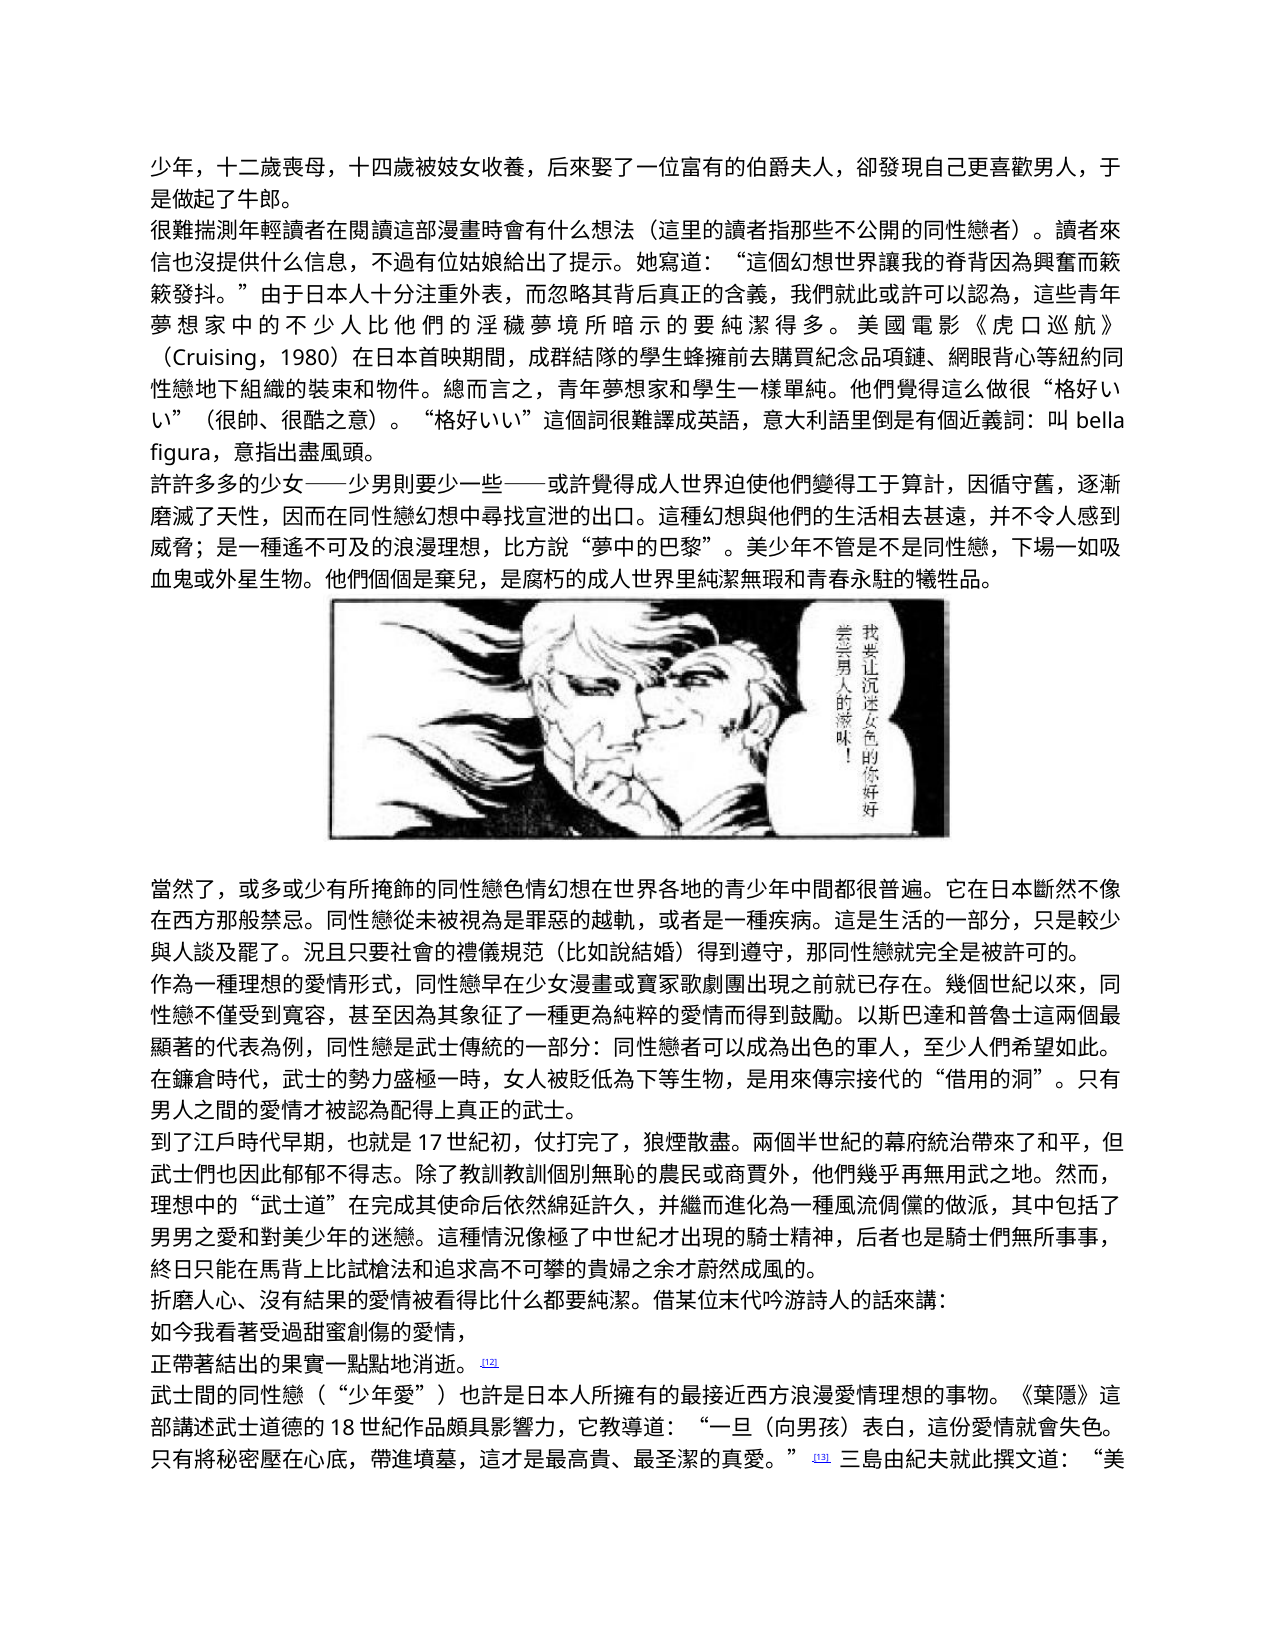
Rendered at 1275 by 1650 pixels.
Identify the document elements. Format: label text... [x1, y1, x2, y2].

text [150, 150, 1125, 213]
picture [322, 593, 953, 842]
text 如今我看著受過甜蜜創傷的愛情， [150, 1315, 1125, 1347]
text 很難揣測年輕讀者在閱讀這部漫畫時會有什么想法（這里的讀者指那些不公開的同性戀者）。讀者來信也沒提供什么信息，不過有位姑娘給出了提示。她寫道：“這個幻想世界讓我的脊背因為興奮而簌簌發抖。”由于日本人十分注重外表，而忽略其背后真正的含義，我們就此或許可以認為，這些青年夢想家中的不少人比他們的淫穢夢境所暗示的要純潔得多。美國電影《虎口巡航》（Cruising，1980）在日本首映期間，成群結隊的學生蜂擁前去購買紀念品項鏈、網眼背心等紐約同性戀地下組織的裝束和物件。總而言之，青年夢想家和學生一樣單純。他們覺得這么做很“格好いい”（很帥、很酷之意）。“格好いい”這個詞很難譯成英語，意大利語里倒是有個近義詞：叫bella figura，意指出盡風頭。 [150, 213, 1125, 467]
text 當然了，或多或少有所掩飾的同性戀色情幻想在世界各地的青少年中間都很普遍。它在日本斷然不像在西方那般禁忌。同性戀從未被視為是罪惡的越軌，或者是一種疾病。這是生活的一部分，只是較少與人談及罷了。況且只要社會的禮儀規范（比如說結婚）得到遵守，那同性戀就完全是被許可的。 [150, 872, 1125, 967]
text 許許多多的少女——少男則要少一些——或許覺得成人世界迫使他們變得工于算計，因循守舊，逐漸磨滅了天性，因而在同性戀幻想中尋找宣泄的出口。這種幻想與他們的生活相去甚遠，并不令人感到威脅；是一種遙不可及的浪漫理想，比方說“夢中的巴黎”。美少年不管是不是同性戀，下場一如吸血鬼或外星生物。他們個個是棄兒，是腐朽的成人世界里純潔無瑕和青春永駐的犧牲品。 [150, 467, 1125, 594]
text 正帶著結出的果實一點點地消逝。 [12] [150, 1347, 1125, 1378]
text 折磨人心、沒有結果的愛情被看得比什么都要純潔。借某位末代吟游詩人的話來講： [150, 1283, 1125, 1315]
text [150, 1378, 1125, 1473]
text 到了江戶時代早期，也就是17世紀初，仗打完了，狼煙散盡。兩個半世紀的幕府統治帶來了和平，但武士們也因此郁郁不得志。除了教訓教訓個別無恥的農民或商賈外，他們幾乎再無用武之地。然而，理想中的“武士道”在完成其使命后依然綿延許久，并繼而進化為一種風流倜儻的做派，其中包括了男男之愛和對美少年的迷戀。這種情況像極了中世紀才出現的騎士精神，后者也是騎士們無所事事，終日只能在馬背上比試槍法和追求高不可攀的貴婦之余才蔚然成風的。 [150, 1125, 1125, 1283]
text 作為一種理想的愛情形式，同性戀早在少女漫畫或寶冢歌劇團出現之前就已存在。幾個世紀以來，同性戀不僅受到寬容，甚至因為其象征了一種更為純粹的愛情而得到鼓勵。以斯巴達和普魯士這兩個最顯著的代表為例，同性戀是武士傳統的一部分：同性戀者可以成為出色的軍人，至少人們希望如此。在鐮倉時代，武士的勢力盛極一時，女人被貶低為下等生物，是用來傳宗接代的“借用的洞”。只有男人之間的愛情才被認為配得上真正的武士。 [150, 967, 1125, 1125]
